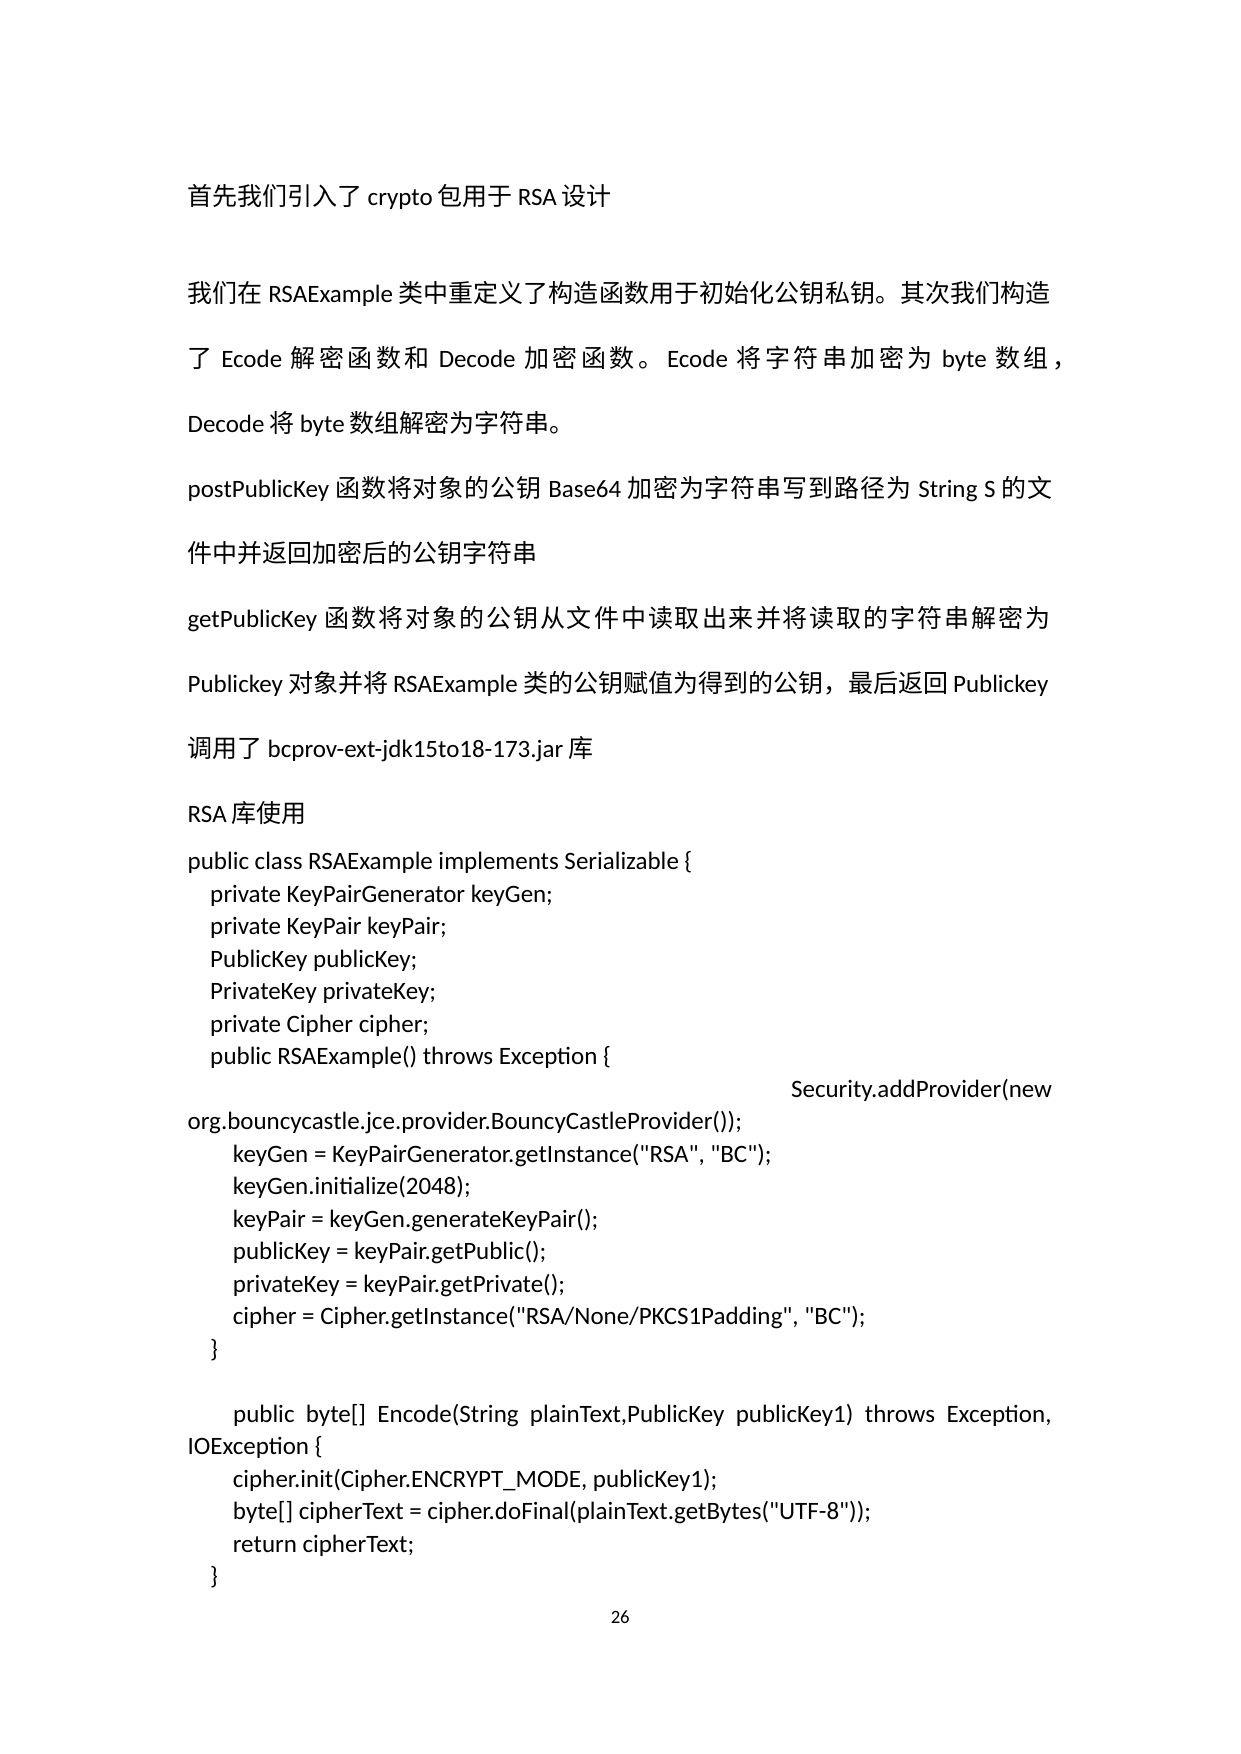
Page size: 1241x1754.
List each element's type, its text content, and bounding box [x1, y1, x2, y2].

text PublicKey publicKey; [187, 942, 1053, 974]
text 首先我们引入了crypto包用于RSA设计 [187, 162, 1053, 227]
text publicKey = keyPair.getPublic(); [187, 1234, 1053, 1267]
text private Cipher cipher; [187, 1007, 1053, 1039]
text 我们在RSAExample类中重定义了构造函数用于初始化公钥私钥。其次我们构造了Ecode解密函数和Decode加密函数。Ecode将字符串加密为byte数组，Decode将byte数组解密为字符串。 [187, 259, 1053, 454]
text PrivateKey privateKey; [187, 974, 1053, 1007]
text byte[] cipherText = cipher.doFinal(plainText.getBytes("UTF-8")); [187, 1494, 1053, 1527]
text keyPair = keyGen.generateKeyPair(); [187, 1202, 1053, 1234]
text postPublicKey函数将对象的公钥Base64加密为字符串写到路径为String S的文件中并返回加密后的公钥字符串 [187, 454, 1053, 584]
text cipher = Cipher.getInstance("RSA/None/PKCS1Padding", "BC"); [187, 1299, 1053, 1332]
text private KeyPairGenerator keyGen; [187, 877, 1053, 909]
text getPublicKey函数将对象的公钥从文件中读取出来并将读取的字符串解密为Publickey对象并将RSAExample类的公钥赋值为得到的公钥，最后返回Publickey [187, 584, 1053, 714]
text public class RSAExample implements Serializable { [187, 844, 1053, 877]
text keyGen.initialize(2048); [187, 1169, 1053, 1202]
text Security.addProvider(new org.bouncycastle.jce.provider.BouncyCastleProvider()); [187, 1072, 1053, 1137]
text public RSAExample() throws Exception { [187, 1039, 1053, 1072]
text keyGen = KeyPairGenerator.getInstance("RSA", "BC"); [187, 1137, 1053, 1169]
text cipher.init(Cipher.ENCRYPT_MODE, publicKey1); [187, 1462, 1053, 1494]
text } [187, 1332, 1053, 1364]
text privateKey = keyPair.getPrivate(); [187, 1267, 1053, 1299]
text private KeyPair keyPair; [187, 909, 1053, 942]
text 调用了bcprov-ext-jdk15to18-173.jar库 [187, 714, 1053, 779]
text public byte[] Encode(String plainText,PublicKey publicKey1) throws Exception, IOException { [187, 1397, 1053, 1462]
text RSA库使用 [187, 779, 1053, 844]
text } [187, 1559, 1053, 1592]
text return cipherText; [187, 1527, 1053, 1559]
